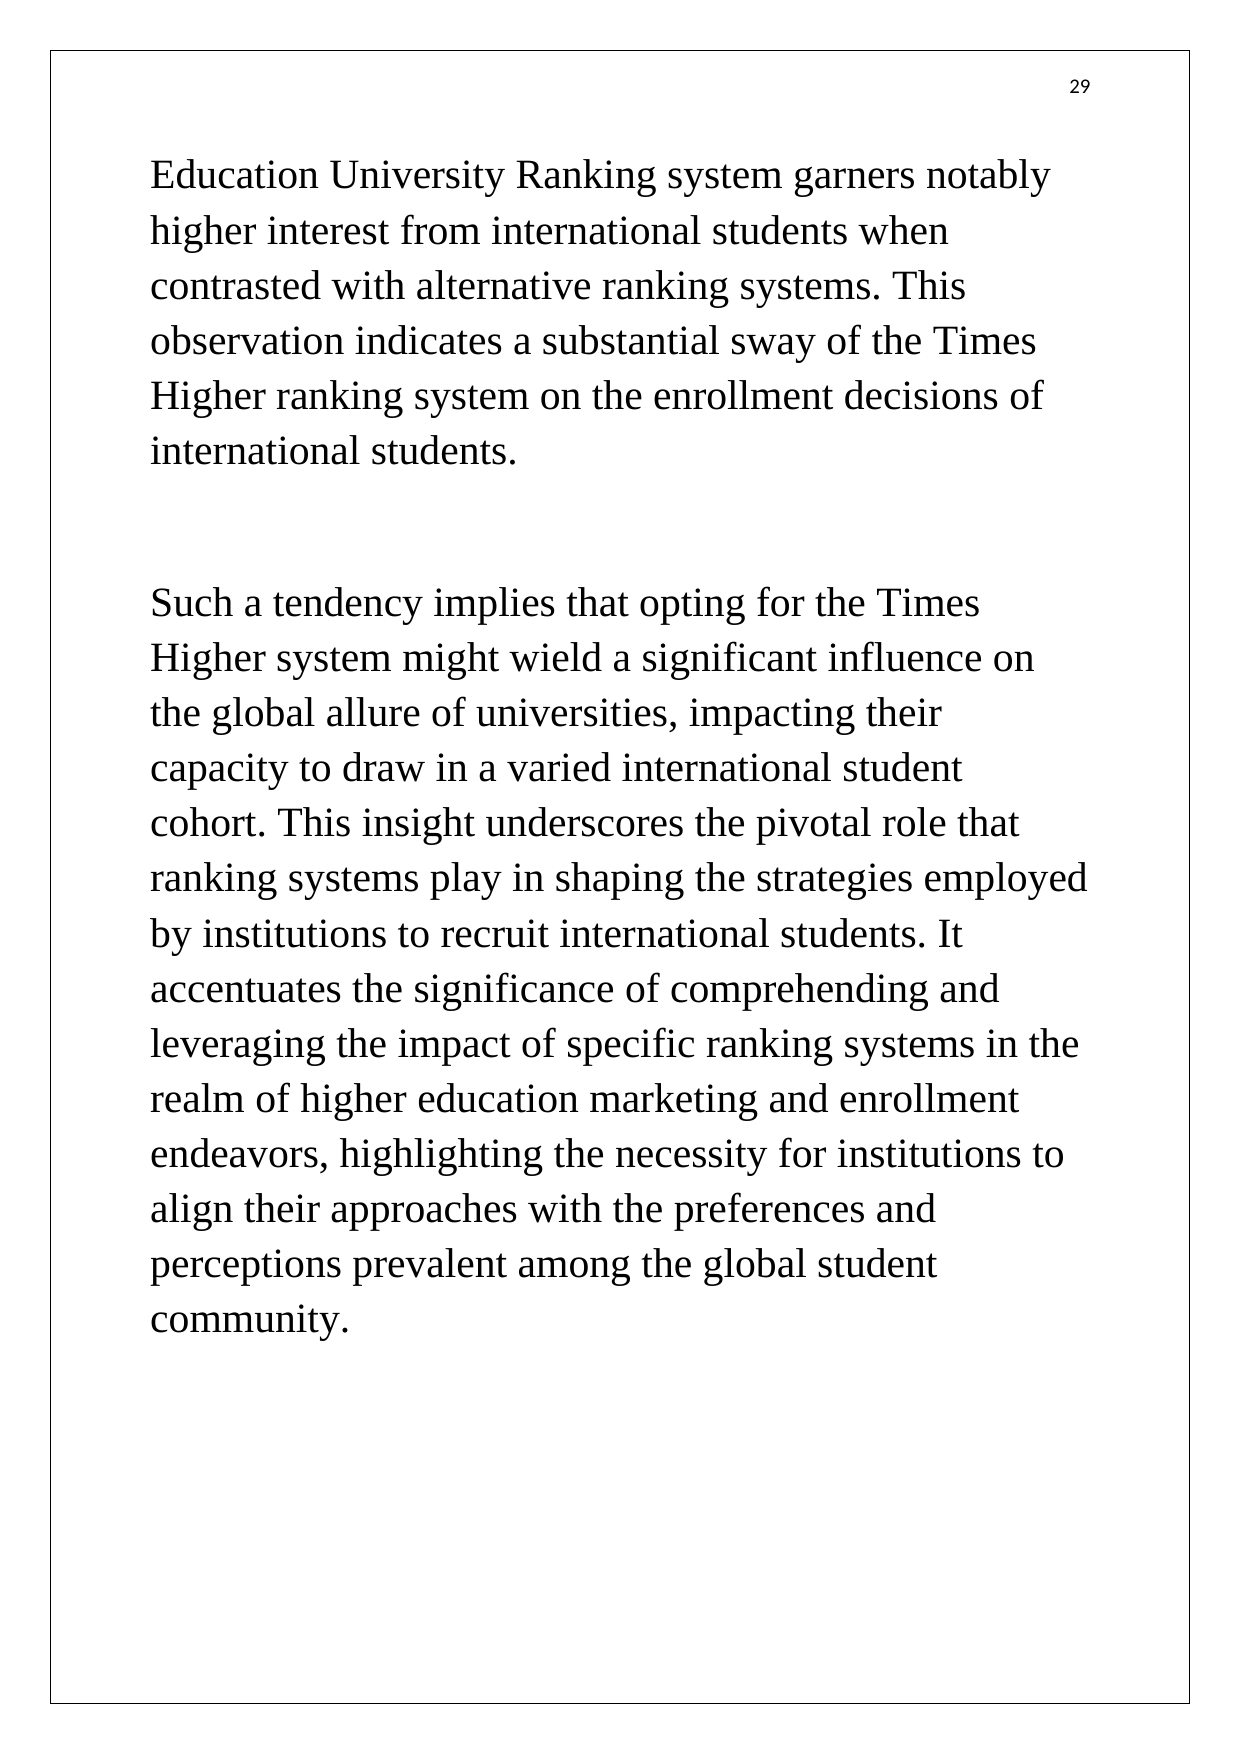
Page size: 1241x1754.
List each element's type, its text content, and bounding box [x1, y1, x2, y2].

text Such a tendency implies that opting for the Times Higher system might wield a significant influence on the global allure of universities, impacting their capacity to draw in a varied international student cohort. This insight underscores the pivotal role that ranking systems play in shaping the strategies employed by institutions to recruit international students. It accentuates the significance of comprehending and leveraging the impact of specific ranking systems in the realm of higher education marketing and enrollment endeavors, highlighting the necessity for institutions to align their approaches with the preferences and perceptions prevalent among the global student community. [150, 577, 1090, 1342]
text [150, 150, 1090, 473]
